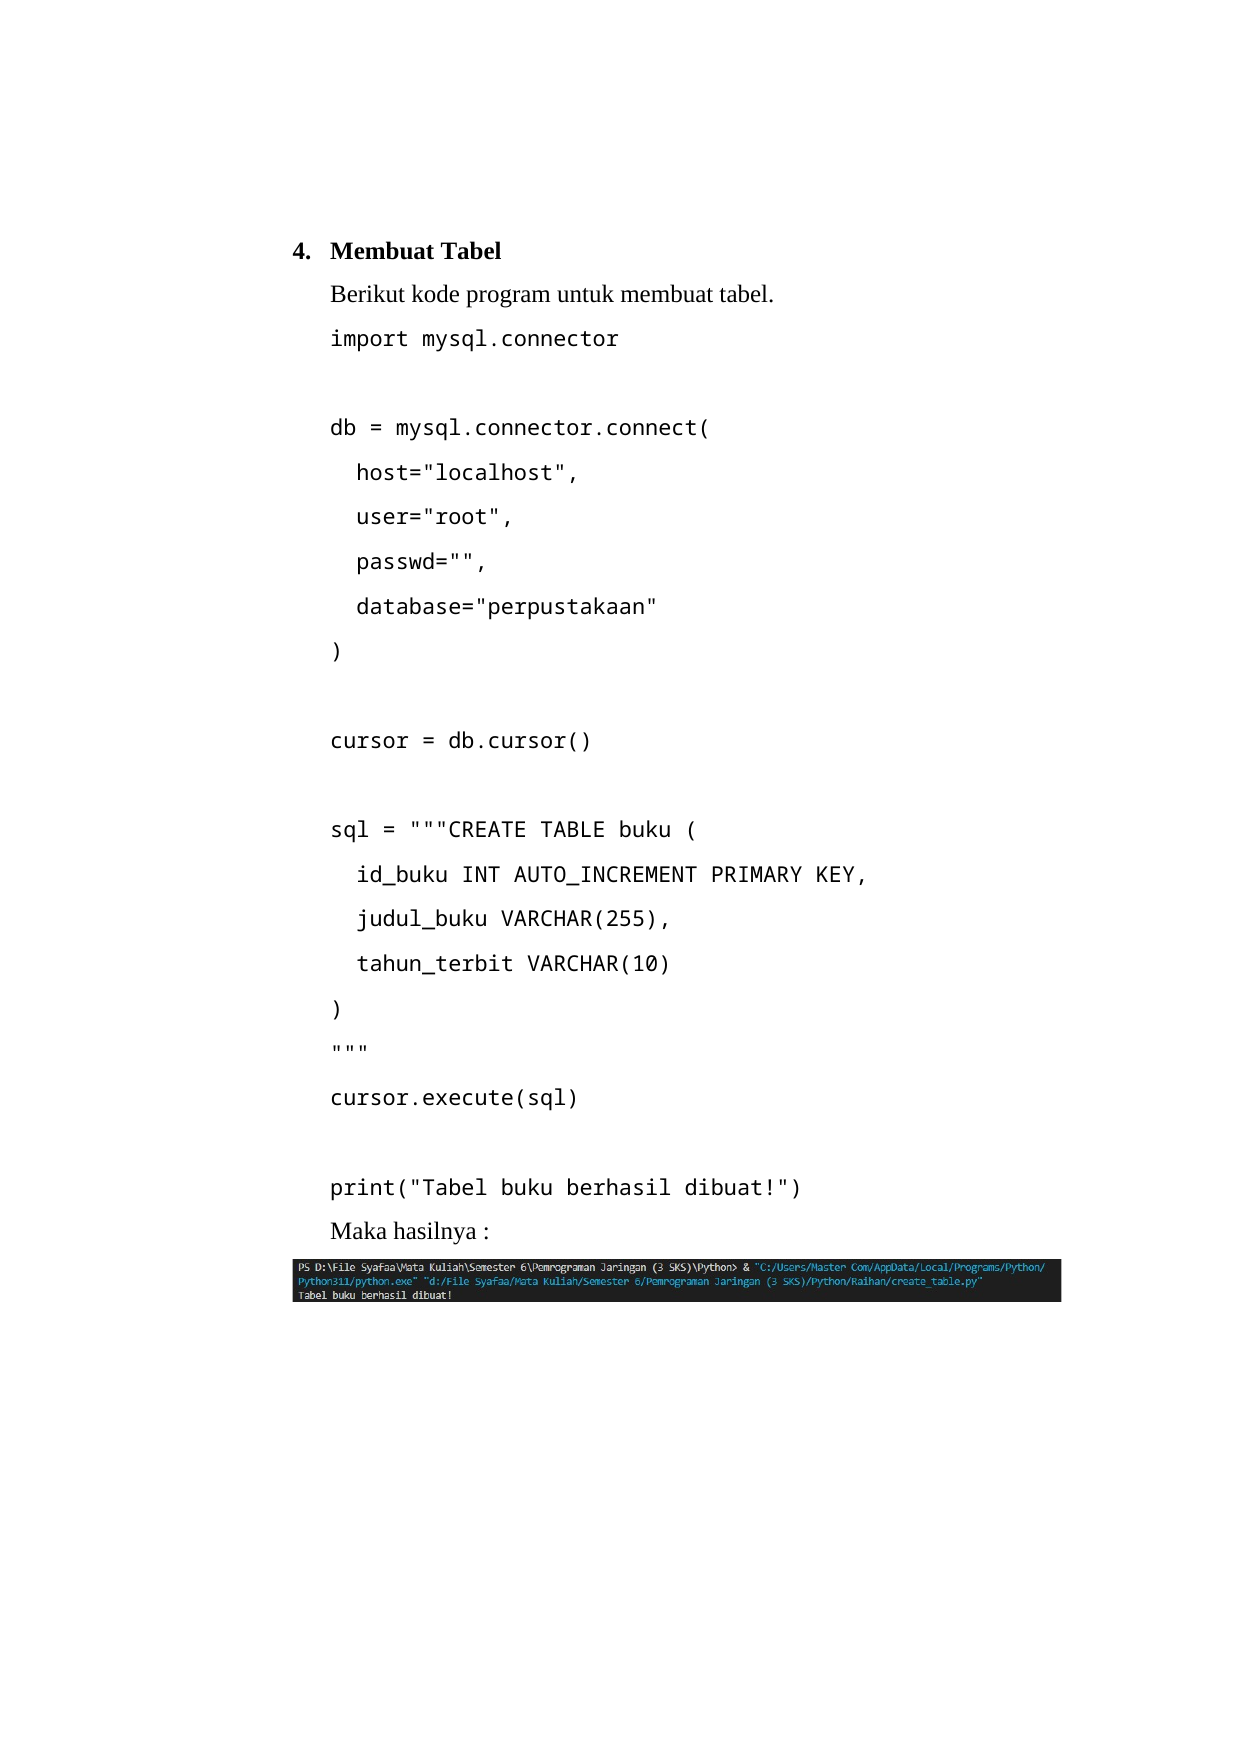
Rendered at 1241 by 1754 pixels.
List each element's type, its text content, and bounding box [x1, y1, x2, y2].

list cursor.execute(sql) [330, 1082, 1063, 1112]
list judul_buku VARCHAR(255), [330, 903, 1063, 933]
list Maka hasilnya : [330, 1216, 1063, 1245]
picture [292, 1259, 1062, 1302]
list ) [330, 993, 1063, 1023]
list cursor = db.cursor() [330, 725, 1063, 754]
list tahun_terbit VARCHAR(10) [330, 948, 1063, 978]
list passwd="", [330, 546, 1063, 576]
list import mysql.connector [330, 322, 1063, 352]
list id_buku INT AUTO_INCREMENT PRIMARY KEY, [330, 859, 1063, 888]
list Berikut kode program untuk membuat tabel. [330, 279, 1063, 308]
list db = mysql.connector.connect( [330, 412, 1063, 442]
list database="perpustakaan" [330, 591, 1063, 620]
list """ [330, 1037, 1063, 1067]
list ) [330, 635, 1063, 665]
list print("Tabel buku berhasil dibuat!") [330, 1172, 1063, 1201]
list user="root", [330, 501, 1063, 531]
list sql = """CREATE TABLE buku ( [330, 814, 1063, 844]
list host="localhost", [330, 457, 1063, 486]
list Membuat Tabel [292, 236, 1063, 265]
